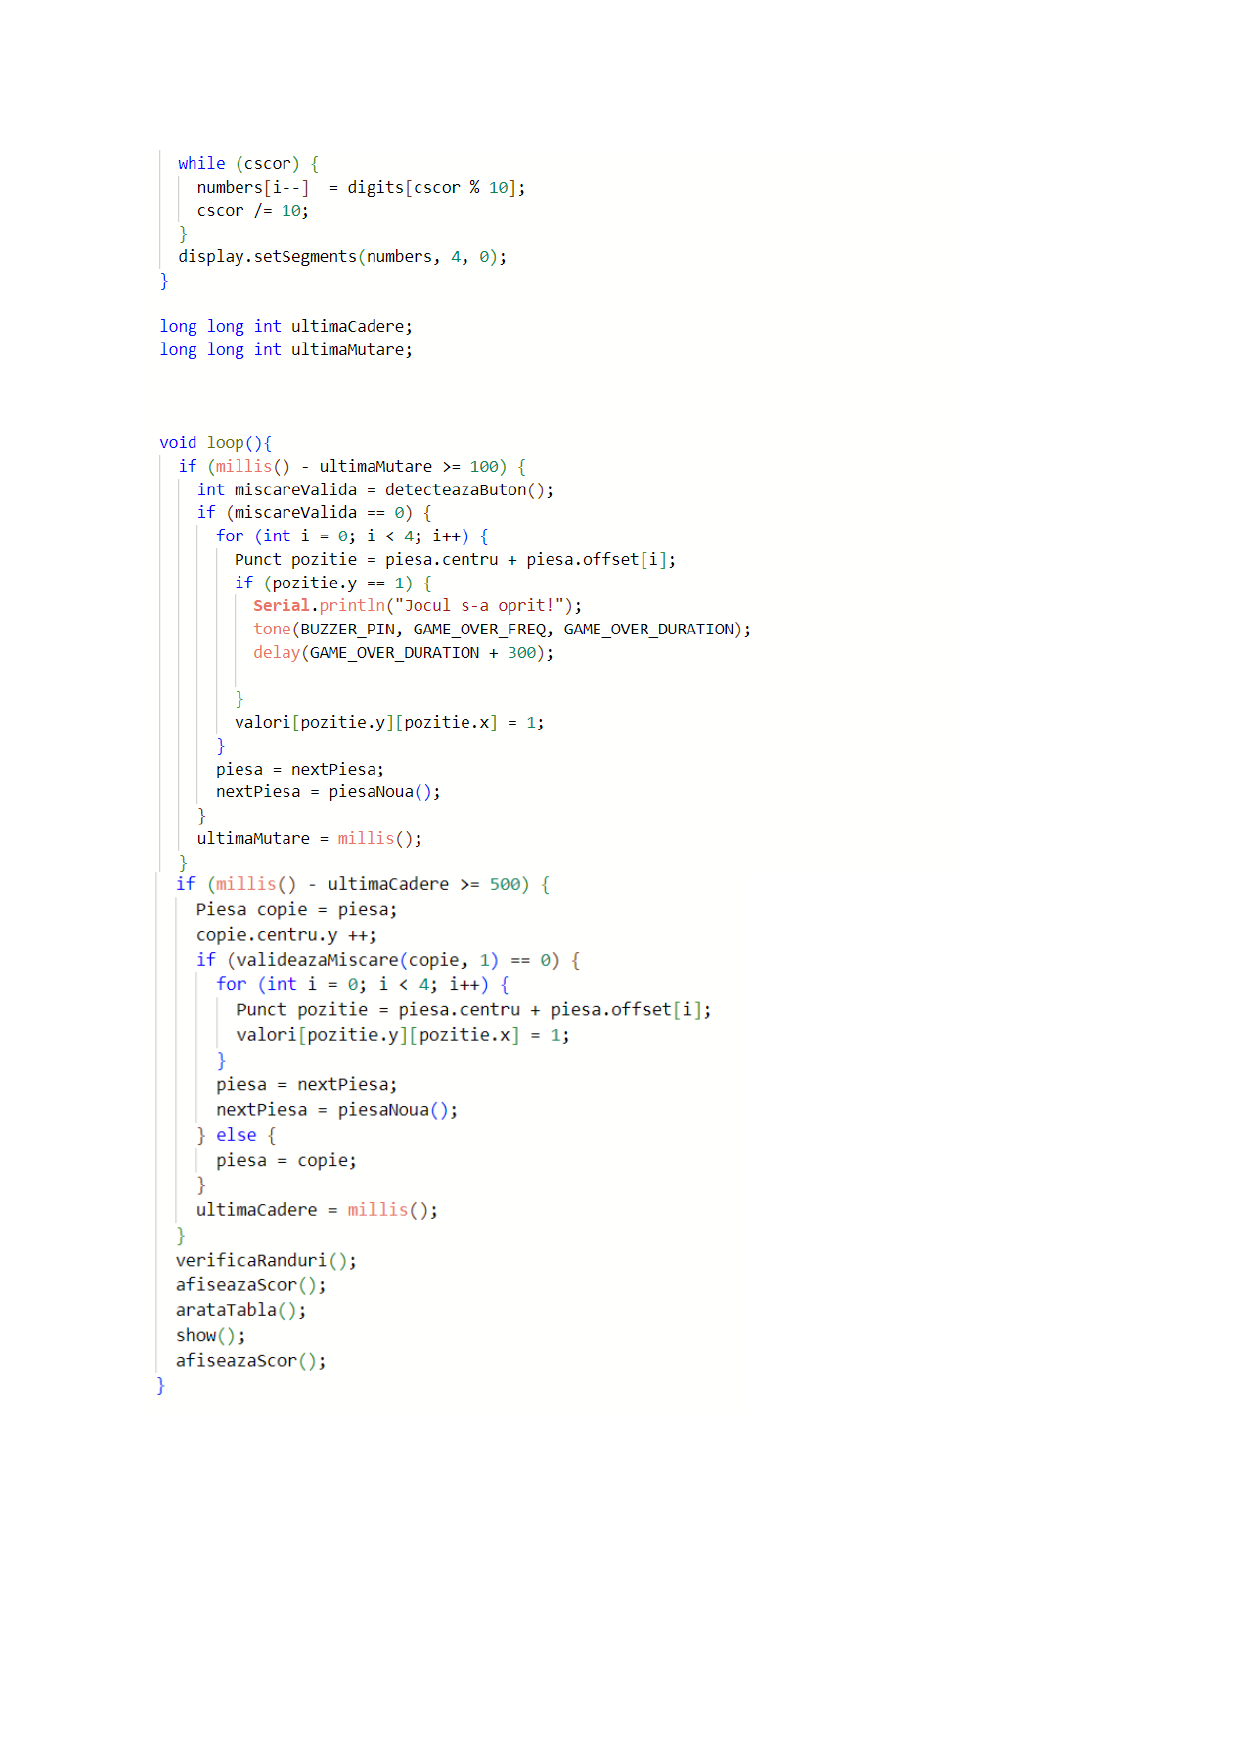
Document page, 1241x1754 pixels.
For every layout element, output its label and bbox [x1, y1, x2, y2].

picture [150, 150, 958, 1415]
